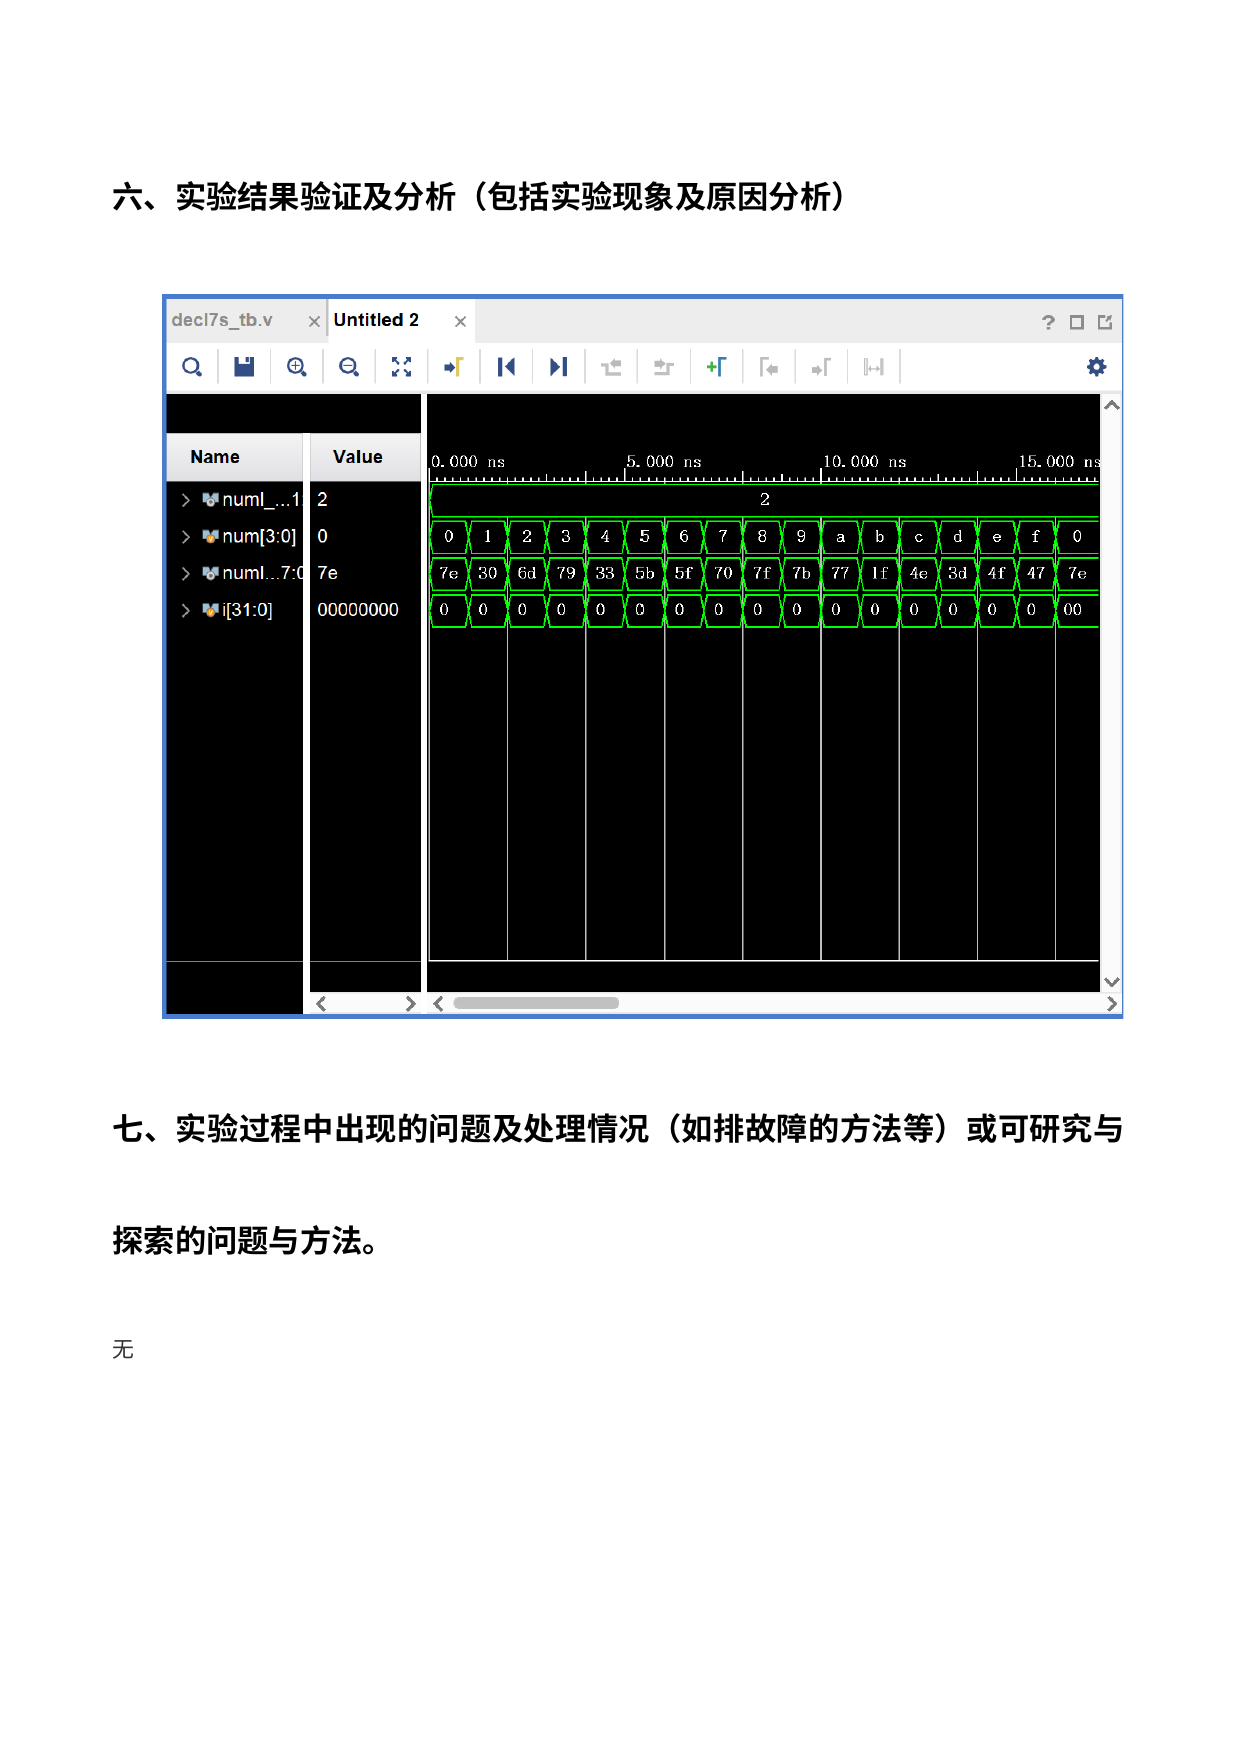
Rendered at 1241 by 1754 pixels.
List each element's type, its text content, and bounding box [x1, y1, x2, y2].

subtitle 六、实验结果验证及分析（包括实验现象及原因分析） [112, 162, 1128, 227]
subtitle 七、实验过程中出现的问题及处理情况（如排故障的方法等）或可研究与探索的问题与方法。 [112, 1094, 1128, 1271]
text 无 [112, 1331, 1128, 1364]
picture [156, 287, 1124, 1030]
